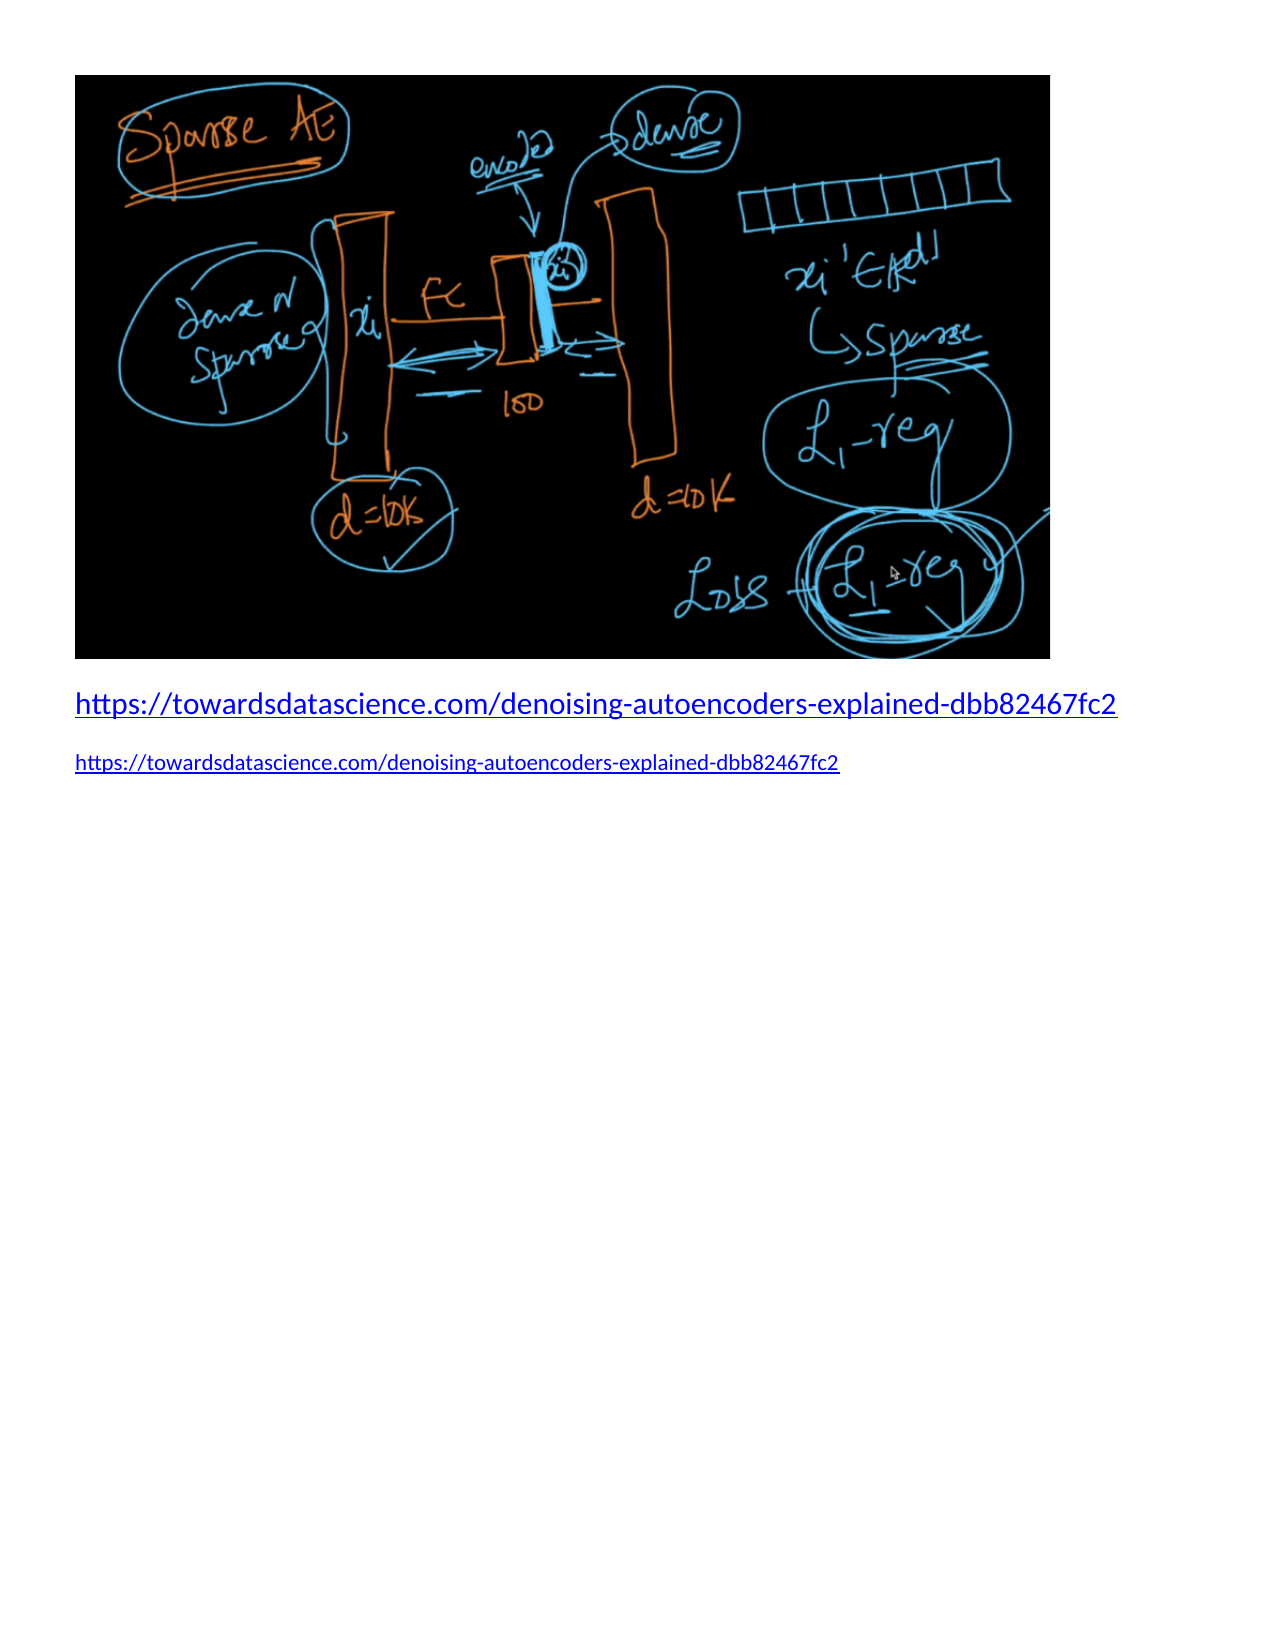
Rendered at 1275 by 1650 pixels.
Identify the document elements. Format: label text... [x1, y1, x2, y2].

picture [75, 75, 1050, 659]
text https://towardsdatascience.com/denoising-autoencoders-explained-dbb82467fc2 [75, 748, 1200, 776]
text https://towardsdatascience.com/denoising-autoencoders-explained-dbb82467fc2 [75, 684, 1200, 722]
